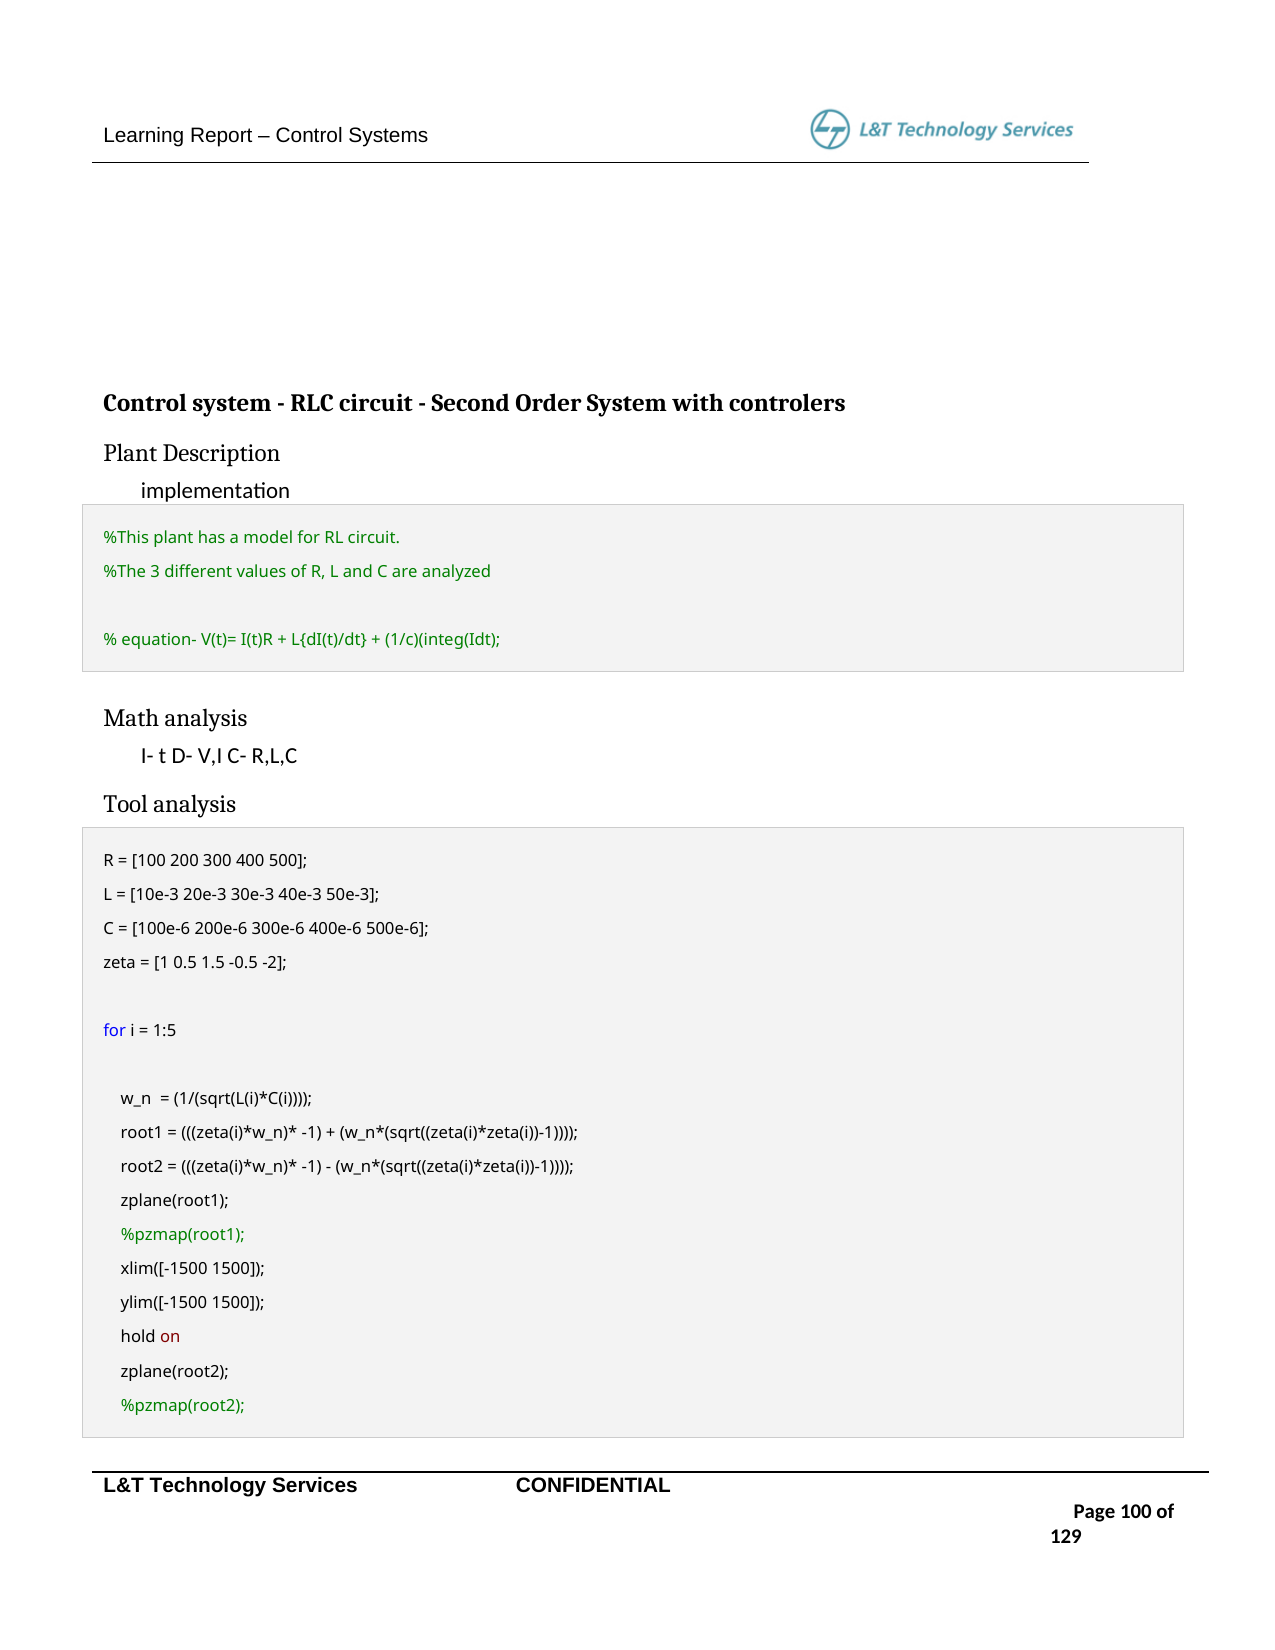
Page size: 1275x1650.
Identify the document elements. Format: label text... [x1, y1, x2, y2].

subtitle Control system - RLC circuit - Second Order System with controlers [103, 389, 1162, 418]
text %This plant has a model for RL circuit. %The 3 different values of R, L and C are analyzed % equation- V(t)= I(t)R + L{dI(t)/dt} + (1/c)(integ(Idt); [83, 505, 1183, 671]
text implementation [103, 476, 1162, 504]
text I- t D- V,I C- R,L,C [103, 741, 1162, 769]
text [83, 828, 1183, 1437]
subtitle Math analysis [103, 704, 1162, 733]
subtitle Plant Description [103, 439, 1162, 468]
subtitle Tool analysis [103, 790, 1162, 818]
